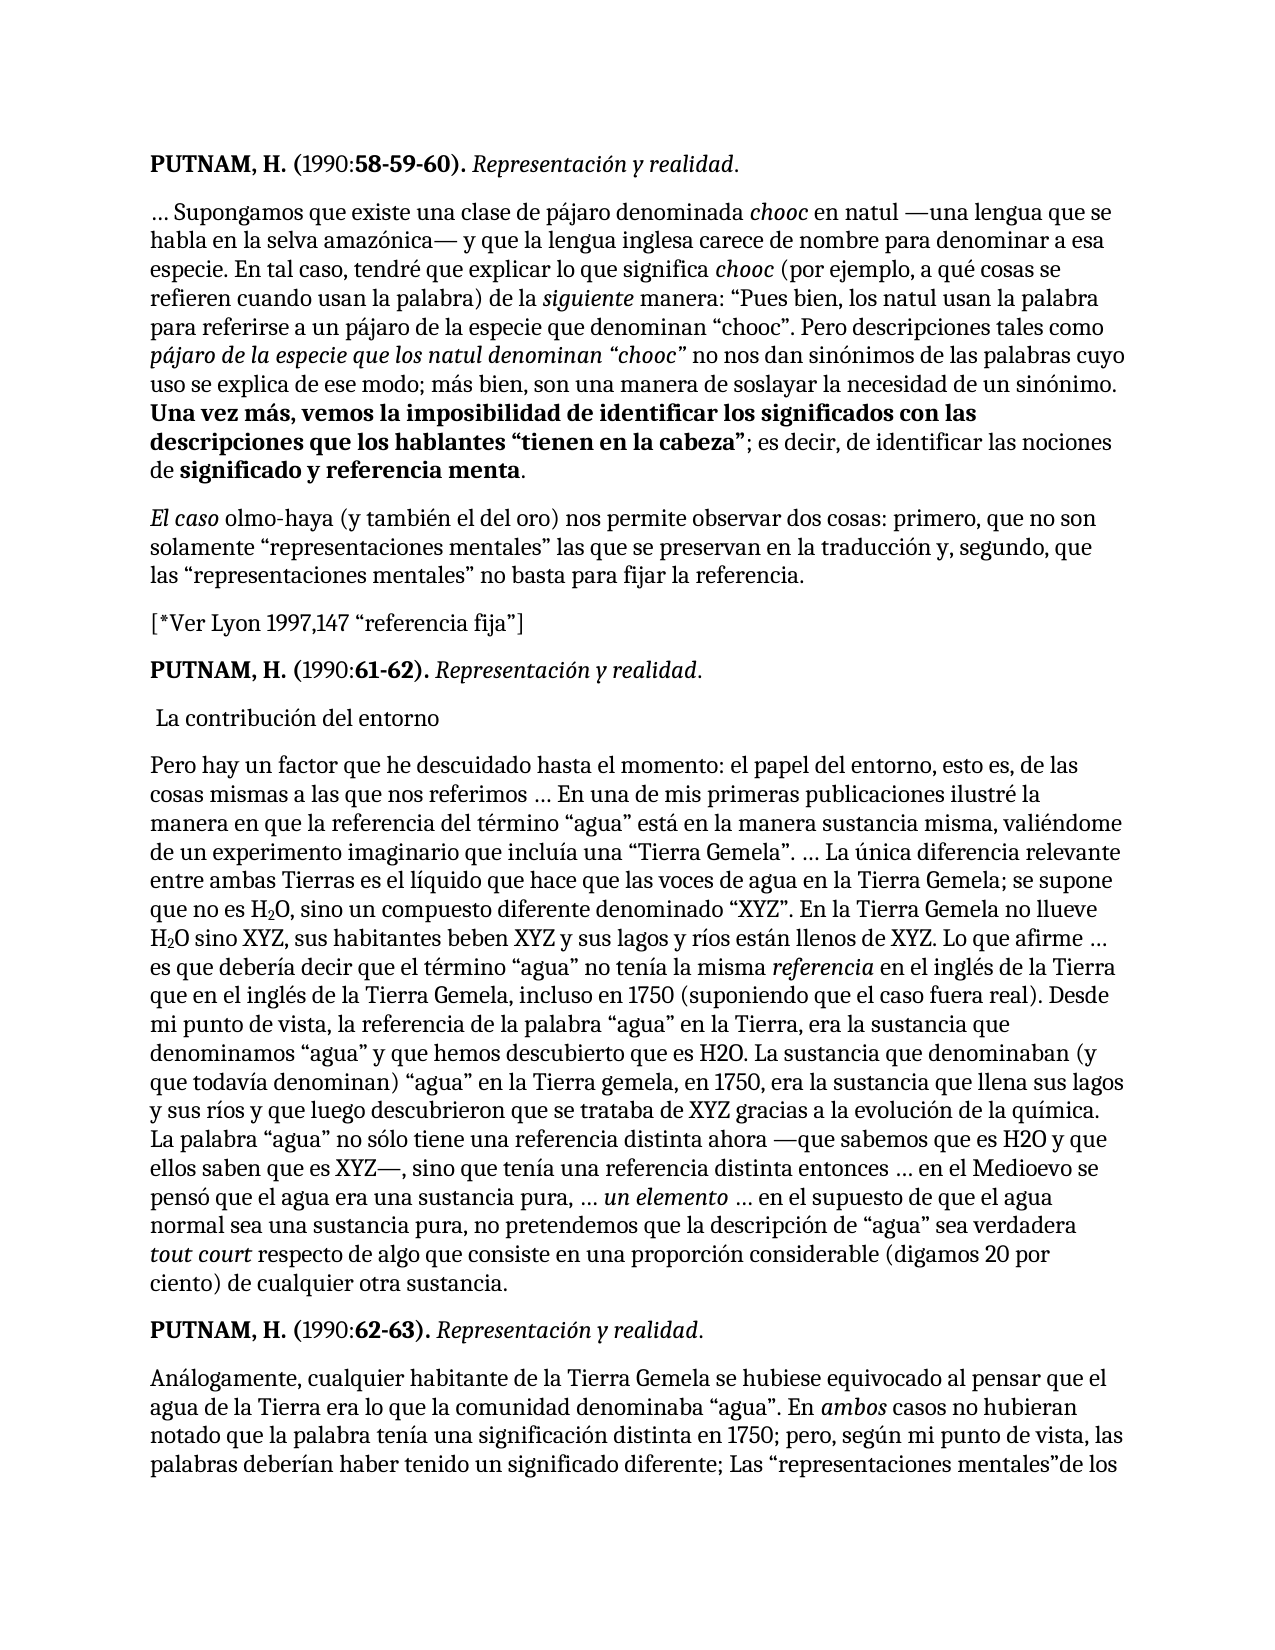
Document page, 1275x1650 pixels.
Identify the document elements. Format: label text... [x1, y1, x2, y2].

text El caso olmo-haya (y también el del oro) nos permite observar dos cosas: primero, que no son solamente “representaciones mentales” las que se preservan en la traducción y, segundo, que las “representaciones mentales” no basta para fijar la referencia. [150, 504, 1125, 590]
text Pero hay un factor que he descuidado hasta el momento: el papel del entorno, esto es, de las cosas mismas a las que nos referimos … En una de mis primeras publicaciones ilustré la manera en que la referencia del término “agua” está en la manera sustancia misma, valiéndome de un experimento imaginario que incluía una “Tierra Gemela”. … La única diferencia relevante entre ambas Tierras es el líquido que hace que las voces de agua en la Tierra Gemela; se supone que no es H2O, sino un compuesto diferente denominado “XYZ”. En la Tierra Gemela no llueve H2O sino XYZ, sus habitantes beben XYZ y sus lagos y ríos están llenos de XYZ. Lo que afirme … es que debería decir que el término “agua” no tenía la misma referencia en el inglés de la Tierra que en el inglés de la Tierra Gemela, incluso en 1750 (suponiendo que el caso fuera real). Desde mi punto de vista, la referencia de la palabra “agua” en la Tierra, era la sustancia que denominamos “agua” y que hemos descubierto que es H2O. La sustancia que denominaban (y que todavía denominan) “agua” en la Tierra gemela, en 1750, era la sustancia que llena sus lagos y sus ríos y que luego descubrieron que se trataba de XYZ gracias a la evolución de la química. La palabra “agua” no sólo tiene una referencia distinta ahora —que sabemos que es H2O y que ellos saben que es XYZ—, sino que tenía una referencia distinta entonces … en el Medioevo se pensó que el agua era una sustancia pura, … un elemento … en el supuesto de que el agua normal sea una sustancia pura, no pretendemos que la descripción de “agua” sea verdadera tout court respecto de algo que consiste en una proporción considerable (digamos 20 por ciento) de cualquier otra sustancia. [150, 751, 1125, 1297]
text PUTNAM, H. (1990:58-59-60). Representación y realidad. [150, 150, 1125, 179]
text La contribución del entorno [150, 704, 1125, 732]
text PUTNAM, H. (1990:62-63). Representación y realidad. [150, 1316, 1125, 1345]
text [150, 1364, 1125, 1479]
text [*Ver Lyon 1997,147 “referencia fija”] [150, 609, 1125, 637]
text … Supongamos que existe una clase de pájaro denominada chooc en natul —una lengua que se habla en la selva amazónica— y que la lengua inglesa carece de nombre para denominar a esa especie. En tal caso, tendré que explicar lo que significa chooc (por ejemplo, a qué cosas se refieren cuando usan la palabra) de la siguiente manera: “Pues bien, los natul usan la palabra para referirse a un pájaro de la especie que denominan “chooc”. Pero descripciones tales como pájaro de la especie que los natul denominan “chooc” no nos dan sinónimos de las palabras cuyo uso se explica de ese modo; más bien, son una manera de soslayar la necesidad de un sinónimo. Una vez más, vemos la imposibilidad de identificar los significados con las descripciones que los hablantes “tienen en la cabeza”; es decir, de identificar las nociones de significado y referencia menta. [150, 197, 1125, 485]
text PUTNAM, H. (1990:61-62). Representación y realidad. [150, 656, 1125, 685]
